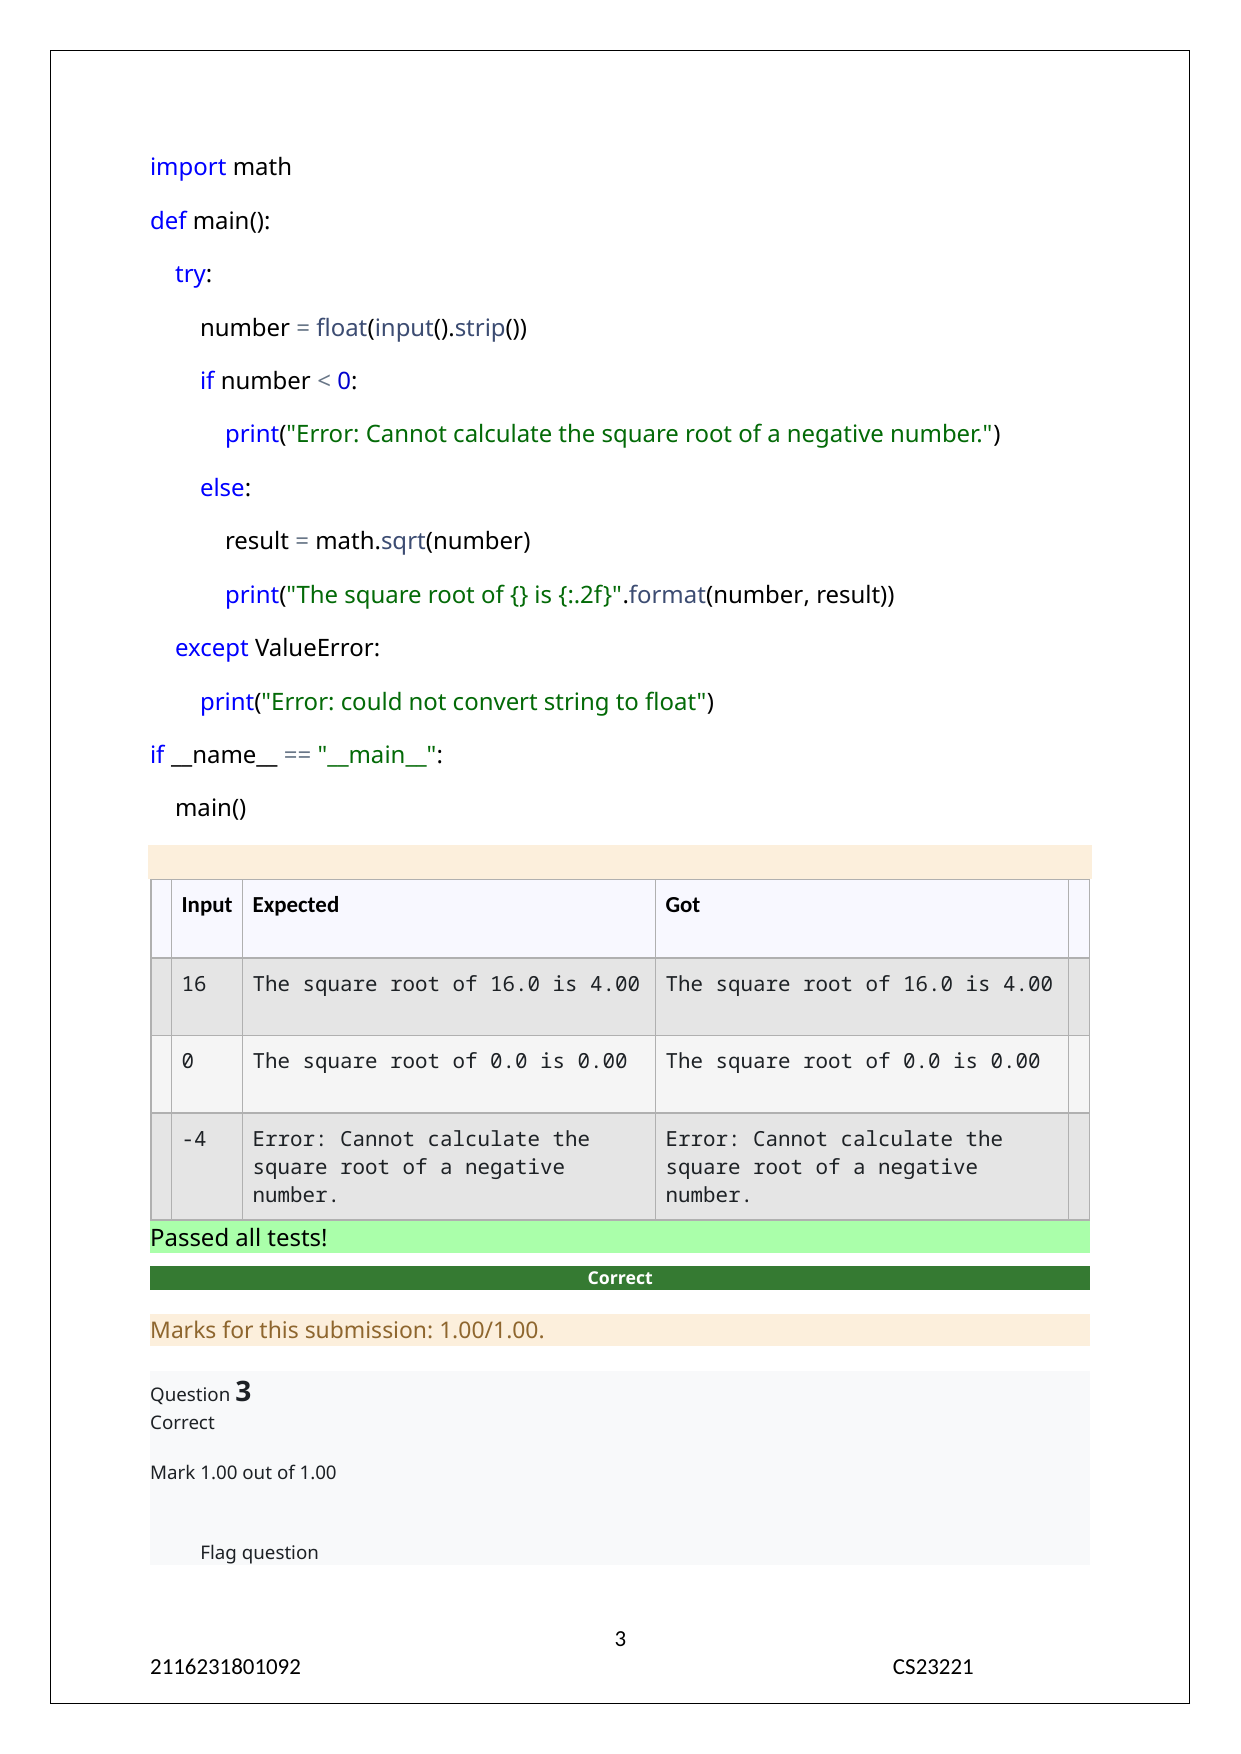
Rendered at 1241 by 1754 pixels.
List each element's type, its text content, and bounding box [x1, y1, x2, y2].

table_cell [1069, 959, 1089, 1035]
table_header Input [172, 880, 242, 957]
table_cell The square root of 16.0 is 4.00 [243, 959, 655, 1035]
text else: [150, 471, 1090, 503]
table_cell 16 [172, 959, 242, 1035]
table_cell [152, 959, 171, 1035]
table_cell The square root of 0.0 is 0.00 [656, 1036, 1068, 1112]
table_header Got [656, 880, 1068, 957]
subtitle Question 3 [150, 1371, 1090, 1409]
text def main(): [150, 203, 1090, 236]
table_header [152, 880, 171, 957]
text if __name__ == "__main__": [150, 738, 1090, 770]
text print("Error: Cannot calculate the square root of a negative number.") [150, 417, 1090, 450]
table_cell The square root of 0.0 is 0.00 [243, 1036, 655, 1112]
text number = float(input().strip()) [150, 310, 1090, 343]
text main() [150, 791, 1090, 824]
text Flag question [150, 1509, 1090, 1565]
text print("The square root of {} is {:.2f}".format(number, result)) [150, 577, 1090, 610]
text Correct [150, 1266, 1090, 1290]
table_cell [1069, 1036, 1089, 1112]
table_cell 0 [172, 1036, 242, 1112]
table_header Expected [243, 880, 655, 957]
table_cell [1069, 1114, 1089, 1219]
text try: [150, 257, 1090, 289]
table_cell Error: Cannot calculate the square root of a negative number. [243, 1114, 655, 1219]
text Marks for this submission: 1.00/1.00. [150, 1314, 1090, 1346]
text Passed all tests! [150, 1221, 1090, 1253]
table_cell [152, 1114, 171, 1219]
text import math [150, 150, 1090, 183]
text Correct [150, 1409, 1090, 1435]
table_cell -4 [172, 1114, 242, 1219]
text result = math.sqrt(number) [150, 524, 1090, 557]
text except ValueError: [150, 631, 1090, 663]
text Mark 1.00 out of 1.00 [150, 1459, 1090, 1485]
table_header [1069, 880, 1089, 957]
table_cell The square root of 16.0 is 4.00 [656, 959, 1068, 1035]
text print("Error: could not convert string to float") [150, 684, 1090, 717]
table_cell [152, 1036, 171, 1112]
table_cell Error: Cannot calculate the square root of a negative number. [656, 1114, 1068, 1219]
text if number < 0: [150, 364, 1090, 396]
